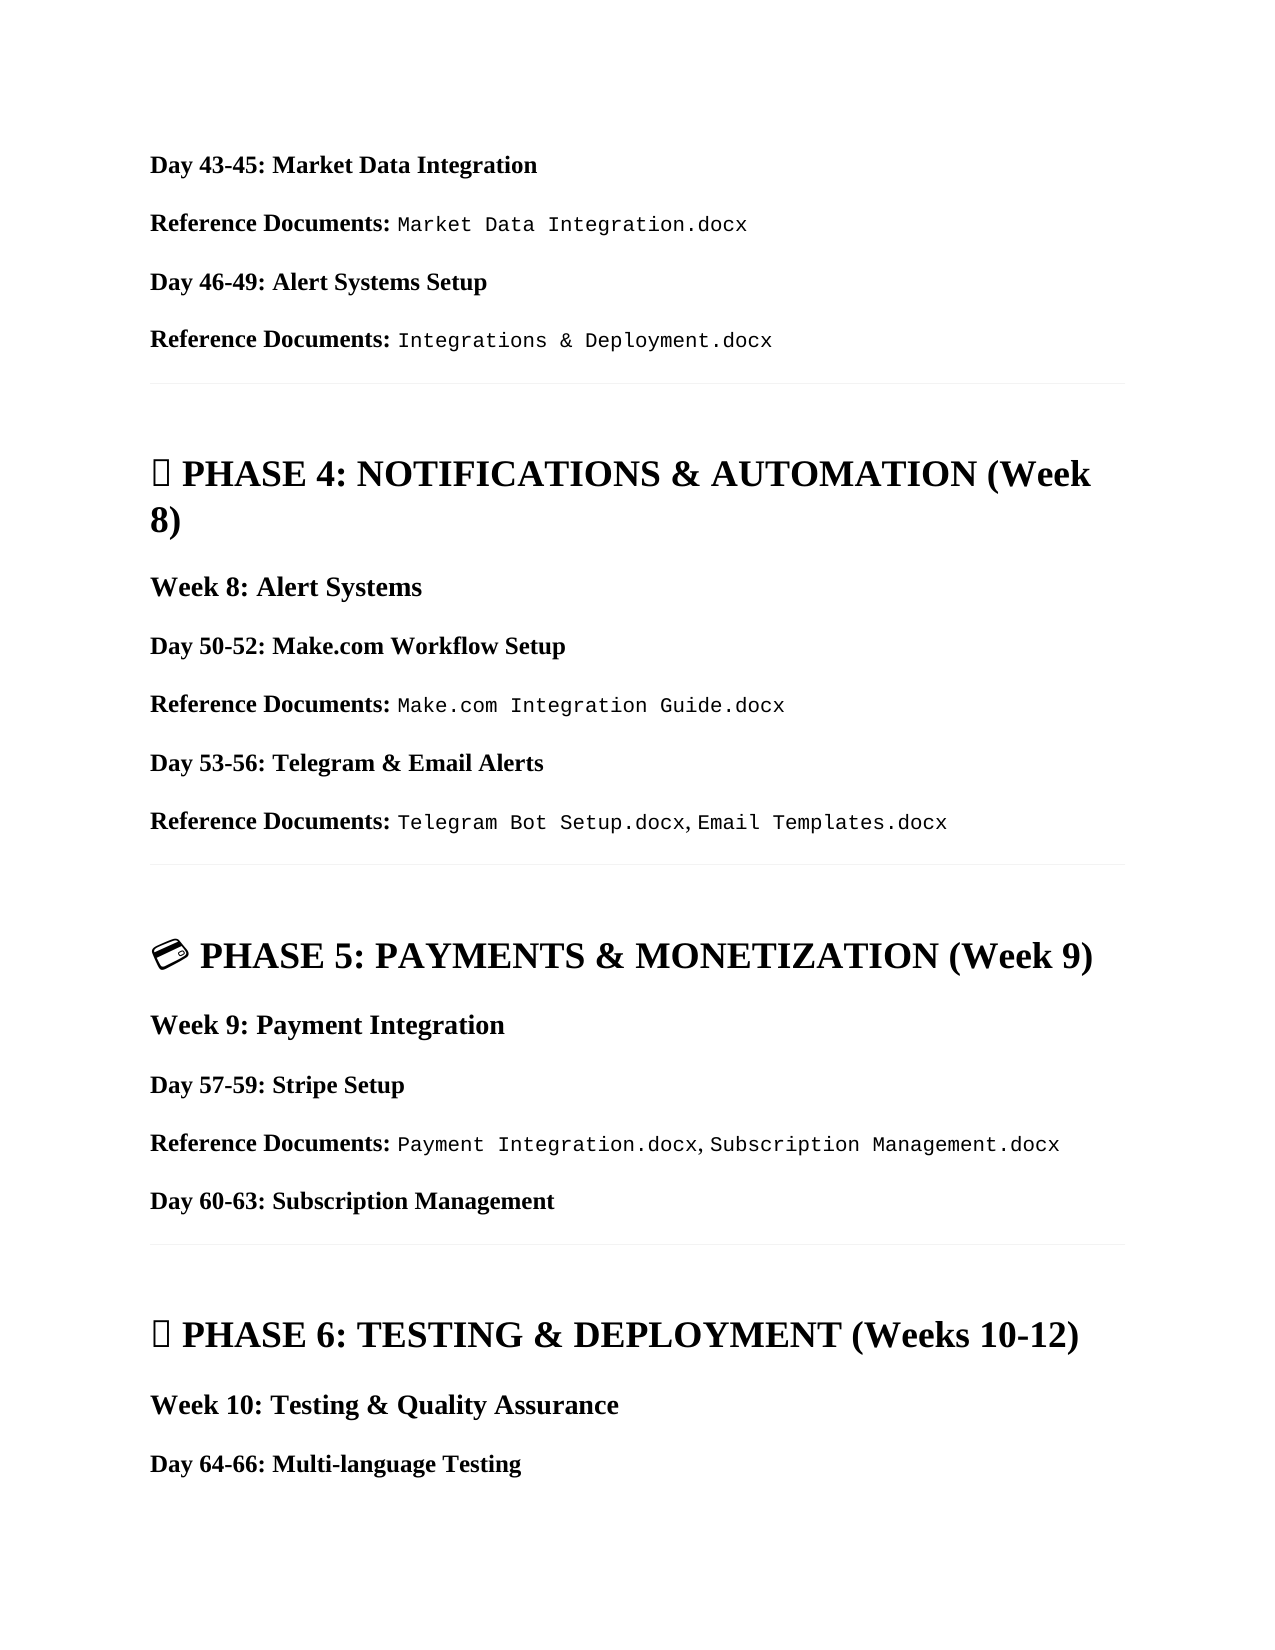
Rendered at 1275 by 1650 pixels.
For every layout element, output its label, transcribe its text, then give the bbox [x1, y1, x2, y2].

text Day 64-66: Multi-language Testing [150, 1449, 1125, 1478]
text Day 43-45: Market Data Integration [150, 150, 1125, 179]
text Reference Documents: Make.com Integration Guide.docx [150, 689, 1125, 719]
text Day 57-59: Stripe Setup [150, 1070, 1125, 1098]
text Reference Documents: Telegram Bot Setup.docx, Email Templates.docx [150, 806, 1125, 836]
text Day 60-63: Subscription Management [150, 1186, 1125, 1215]
text 🚀 PHASE 6: TESTING & DEPLOYMENT (Weeks 10-12) [150, 1308, 1125, 1359]
text Day 53-56: Telegram & Email Alerts [150, 748, 1125, 777]
text 🔔 PHASE 4: NOTIFICATIONS & AUTOMATION (Week 8) [150, 447, 1125, 541]
text Week 8: Alert Systems [150, 570, 1125, 602]
text Week 9: Payment Integration [150, 1008, 1125, 1041]
text Reference Documents: Payment Integration.docx, Subscription Management.docx [150, 1128, 1125, 1157]
text Week 10: Testing & Quality Assurance [150, 1388, 1125, 1420]
text Reference Documents: Market Data Integration.docx [150, 208, 1125, 237]
text 💳 PHASE 5: PAYMENTS & MONETIZATION (Week 9) [150, 928, 1125, 979]
text Day 50-52: Make.com Workflow Setup [150, 631, 1125, 660]
text Day 46-49: Alert Systems Setup [150, 267, 1125, 295]
text Reference Documents: Integrations & Deployment.docx [150, 324, 1125, 354]
